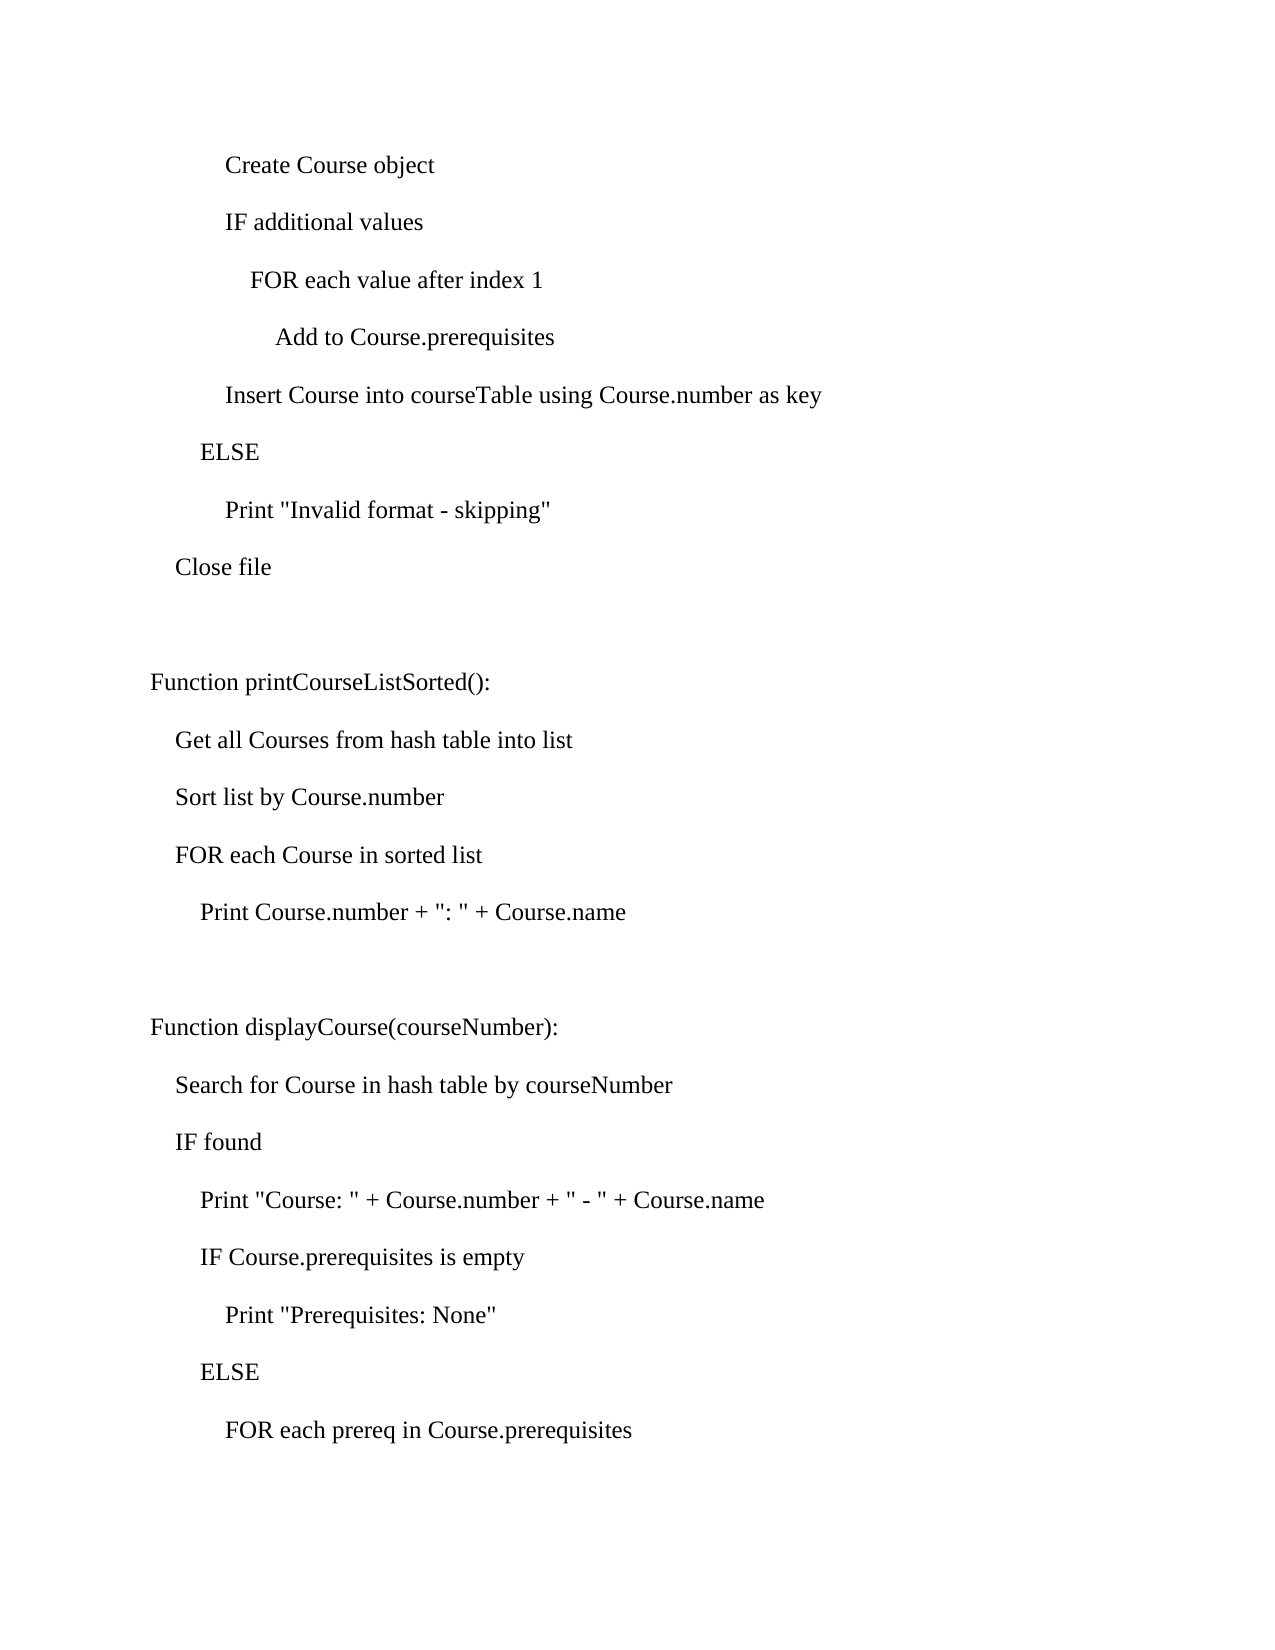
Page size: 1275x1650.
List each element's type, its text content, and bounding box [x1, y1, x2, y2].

text Print "Course: " + Course.number + " - " + Course.name [150, 1185, 1125, 1214]
text Print "Invalid format - skipping" [150, 495, 1125, 524]
text ELSE [150, 1357, 1125, 1386]
text Close file [150, 552, 1125, 581]
text Search for Course in hash table by courseNumber [150, 1070, 1125, 1099]
text Sort list by Course.number [150, 782, 1125, 811]
text Print Course.number + ": " + Course.name [150, 897, 1125, 926]
text Add to Course.prerequisites [150, 322, 1125, 351]
text Print "Prerequisites: None" [150, 1300, 1125, 1329]
text IF found [150, 1127, 1125, 1156]
text IF Course.prerequisites is empty [150, 1242, 1125, 1271]
text Create Course object [150, 150, 1125, 179]
text Function printCourseListSorted(): [150, 667, 1125, 696]
text FOR each prereq in Course.prerequisites [150, 1415, 1125, 1444]
text IF additional values [150, 207, 1125, 236]
text Function displayCourse(courseNumber): [150, 1012, 1125, 1041]
text Insert Course into courseTable using Course.number as key [150, 380, 1125, 409]
text FOR each value after index 1 [150, 265, 1125, 294]
text ELSE [150, 437, 1125, 466]
text FOR each Course in sorted list [150, 840, 1125, 869]
text Get all Courses from hash table into list [150, 725, 1125, 754]
